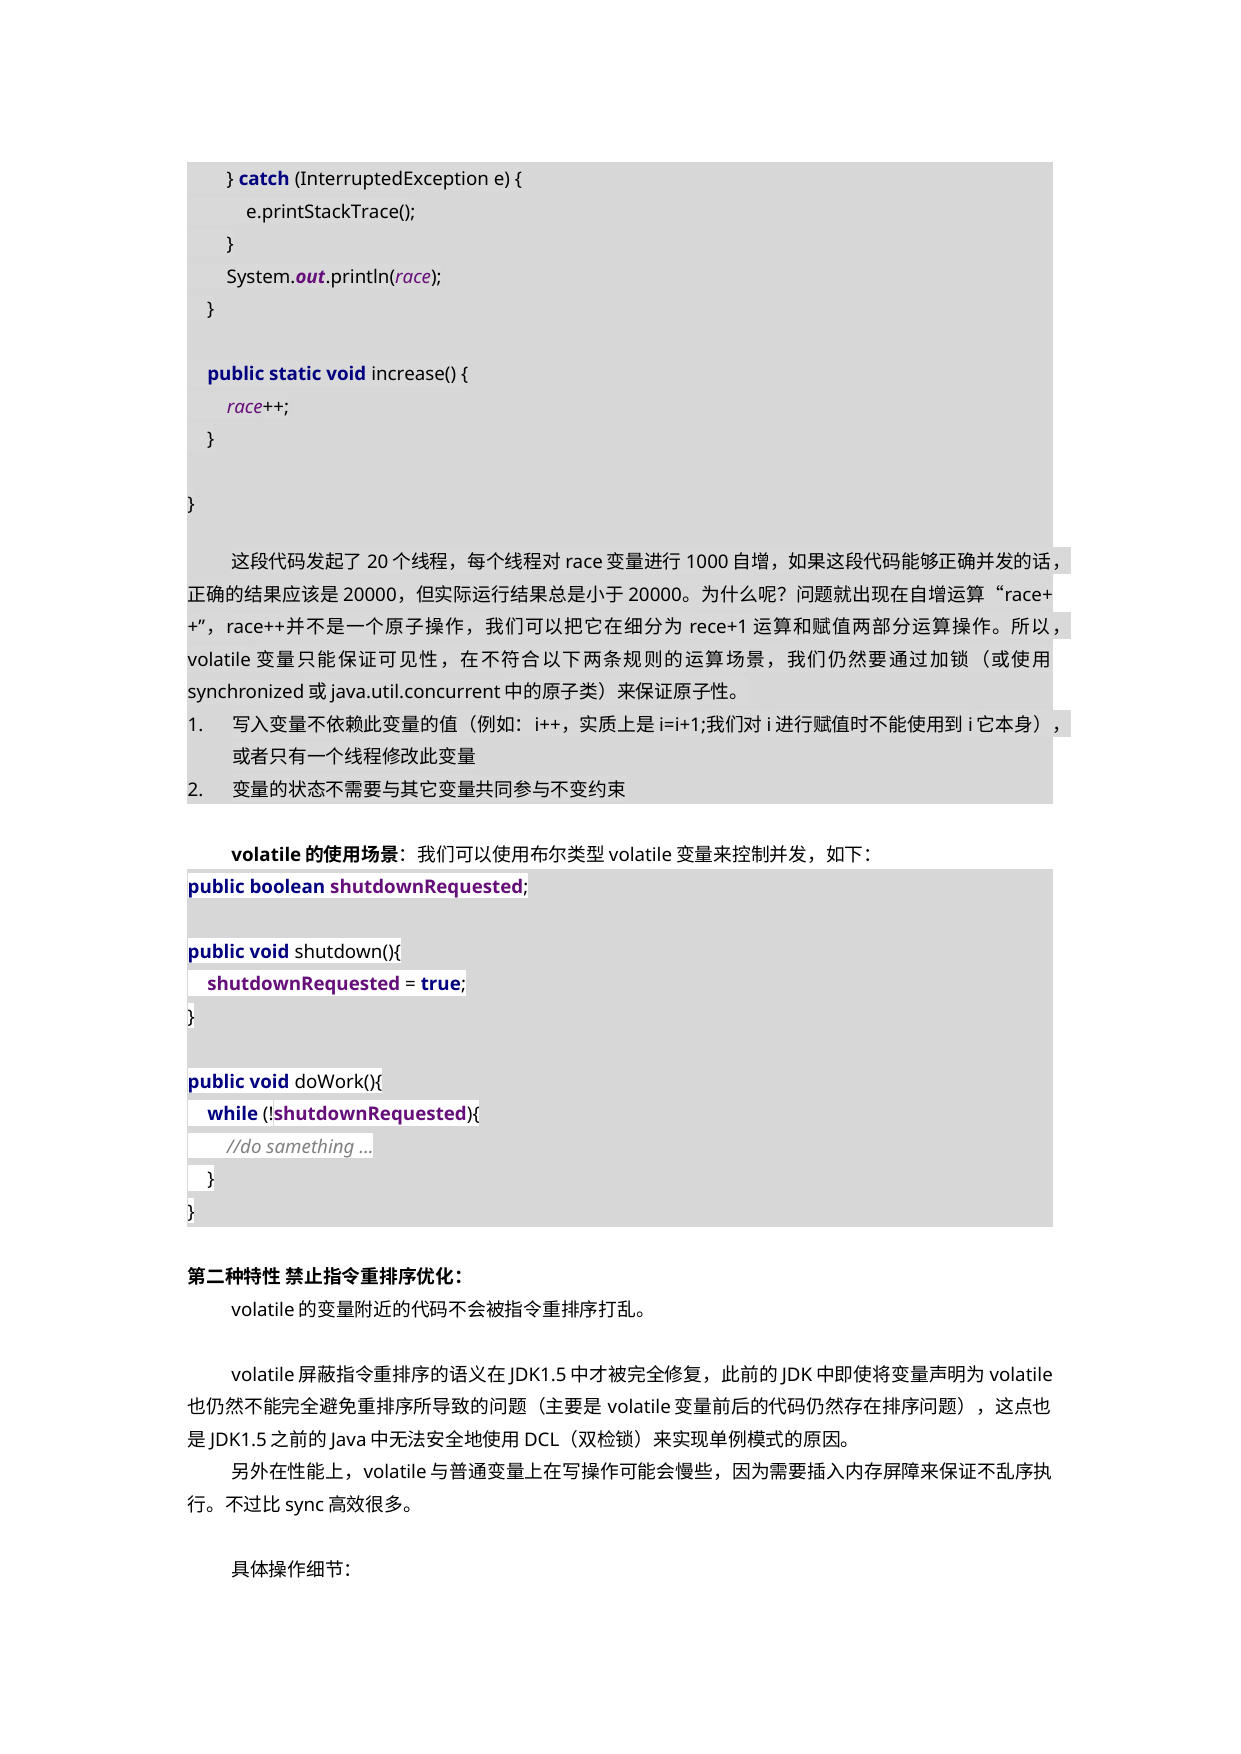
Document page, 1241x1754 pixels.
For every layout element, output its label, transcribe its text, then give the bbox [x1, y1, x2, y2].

text volatile屏蔽指令重排序的语义在JDK1.5中才被完全修复，此前的JDK中即使将变量声明为volatile也仍然不能完全避免重排序所导致的问题（主要是volatile变量前后的代码仍然存在排序问题），这点也是JDK1.5之前的Java中无法安全地使用DCL（双检锁）来实现单例模式的原因。 [187, 1357, 1053, 1454]
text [187, 162, 1053, 519]
list 变量的状态不需要与其它变量共同参与不变约束 [187, 772, 1053, 804]
text public boolean shutdownRequested; public void shutdown(){ shutdownRequested = true; } public void doWork(){ while (!shutdownRequested){ //do samething ... } } [187, 869, 1053, 1227]
list volatile的使用场景：我们可以使用布尔类型volatile变量来控制并发，如下： [187, 837, 1053, 869]
text 第二种特性 禁止指令重排序优化： [187, 1259, 1053, 1292]
text 具体操作细节： [187, 1552, 1053, 1584]
text 这段代码发起了20个线程，每个线程对race变量进行1000自增，如果这段代码能够正确并发的话，正确的结果应该是20000，但实际运行结果总是小于20000。为什么呢？问题就出现在自增运算“race++”，race++并不是一个原子操作，我们可以把它在细分为rece+1运算和赋值两部分运算操作。所以，volatile变量只能保证可见性，在不符合以下两条规则的运算场景，我们仍然要通过加锁（或使用synchronized或java.util.concurrent中的原子类）来保证原子性。 [187, 544, 1053, 707]
list 写入变量不依赖此变量的值（例如：i++，实质上是i=i+1;我们对i进行赋值时不能使用到i它本身），或者只有一个线程修改此变量 [187, 707, 1053, 772]
text 另外在性能上，volatile与普通变量上在写操作可能会慢些，因为需要插入内存屏障来保证不乱序执行。不过比sync高效很多。 [187, 1454, 1053, 1519]
text volatile的变量附近的代码不会被指令重排序打乱。 [187, 1292, 1053, 1324]
